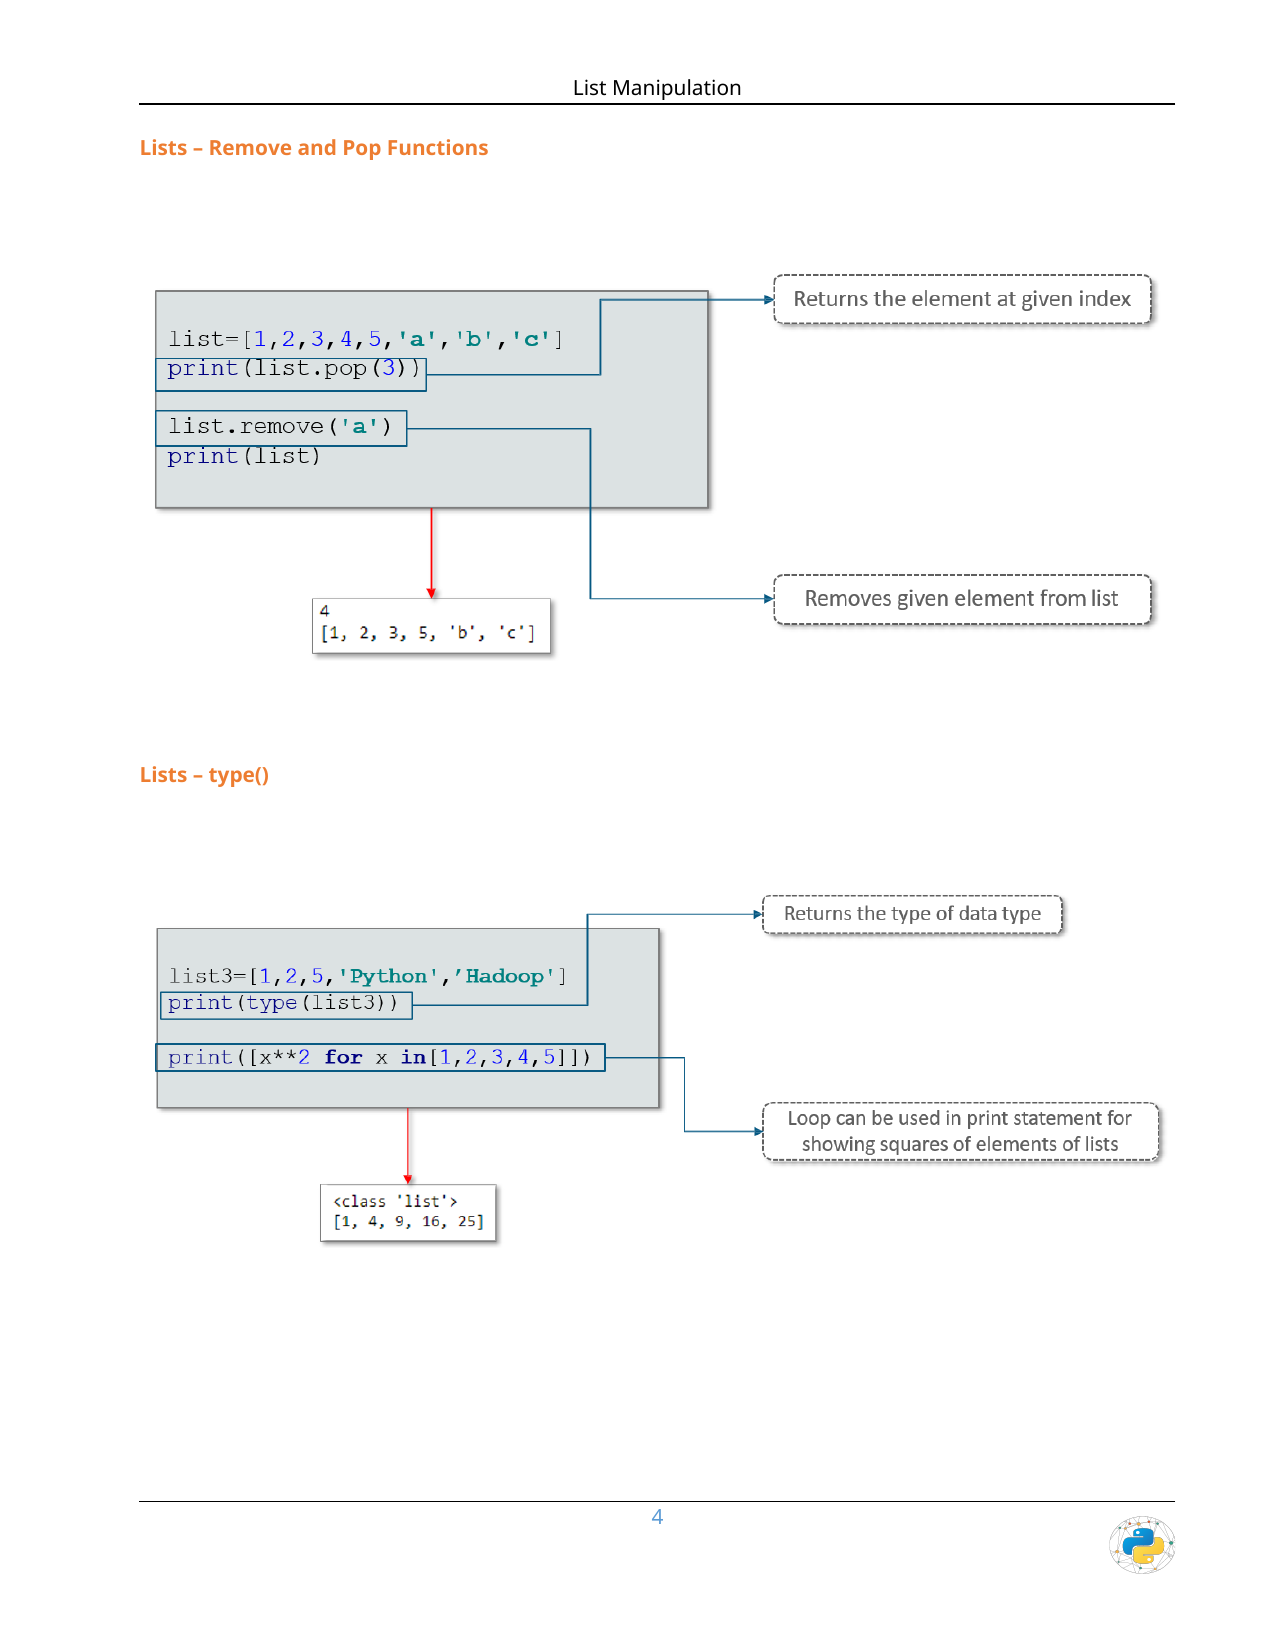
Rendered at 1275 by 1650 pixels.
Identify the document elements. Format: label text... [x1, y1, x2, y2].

text Lists – Remove and Pop Functions [139, 133, 1175, 162]
picture [139, 888, 1176, 1248]
picture [1109, 1516, 1176, 1574]
picture [139, 261, 1176, 661]
text Lists – type() [139, 760, 1175, 789]
